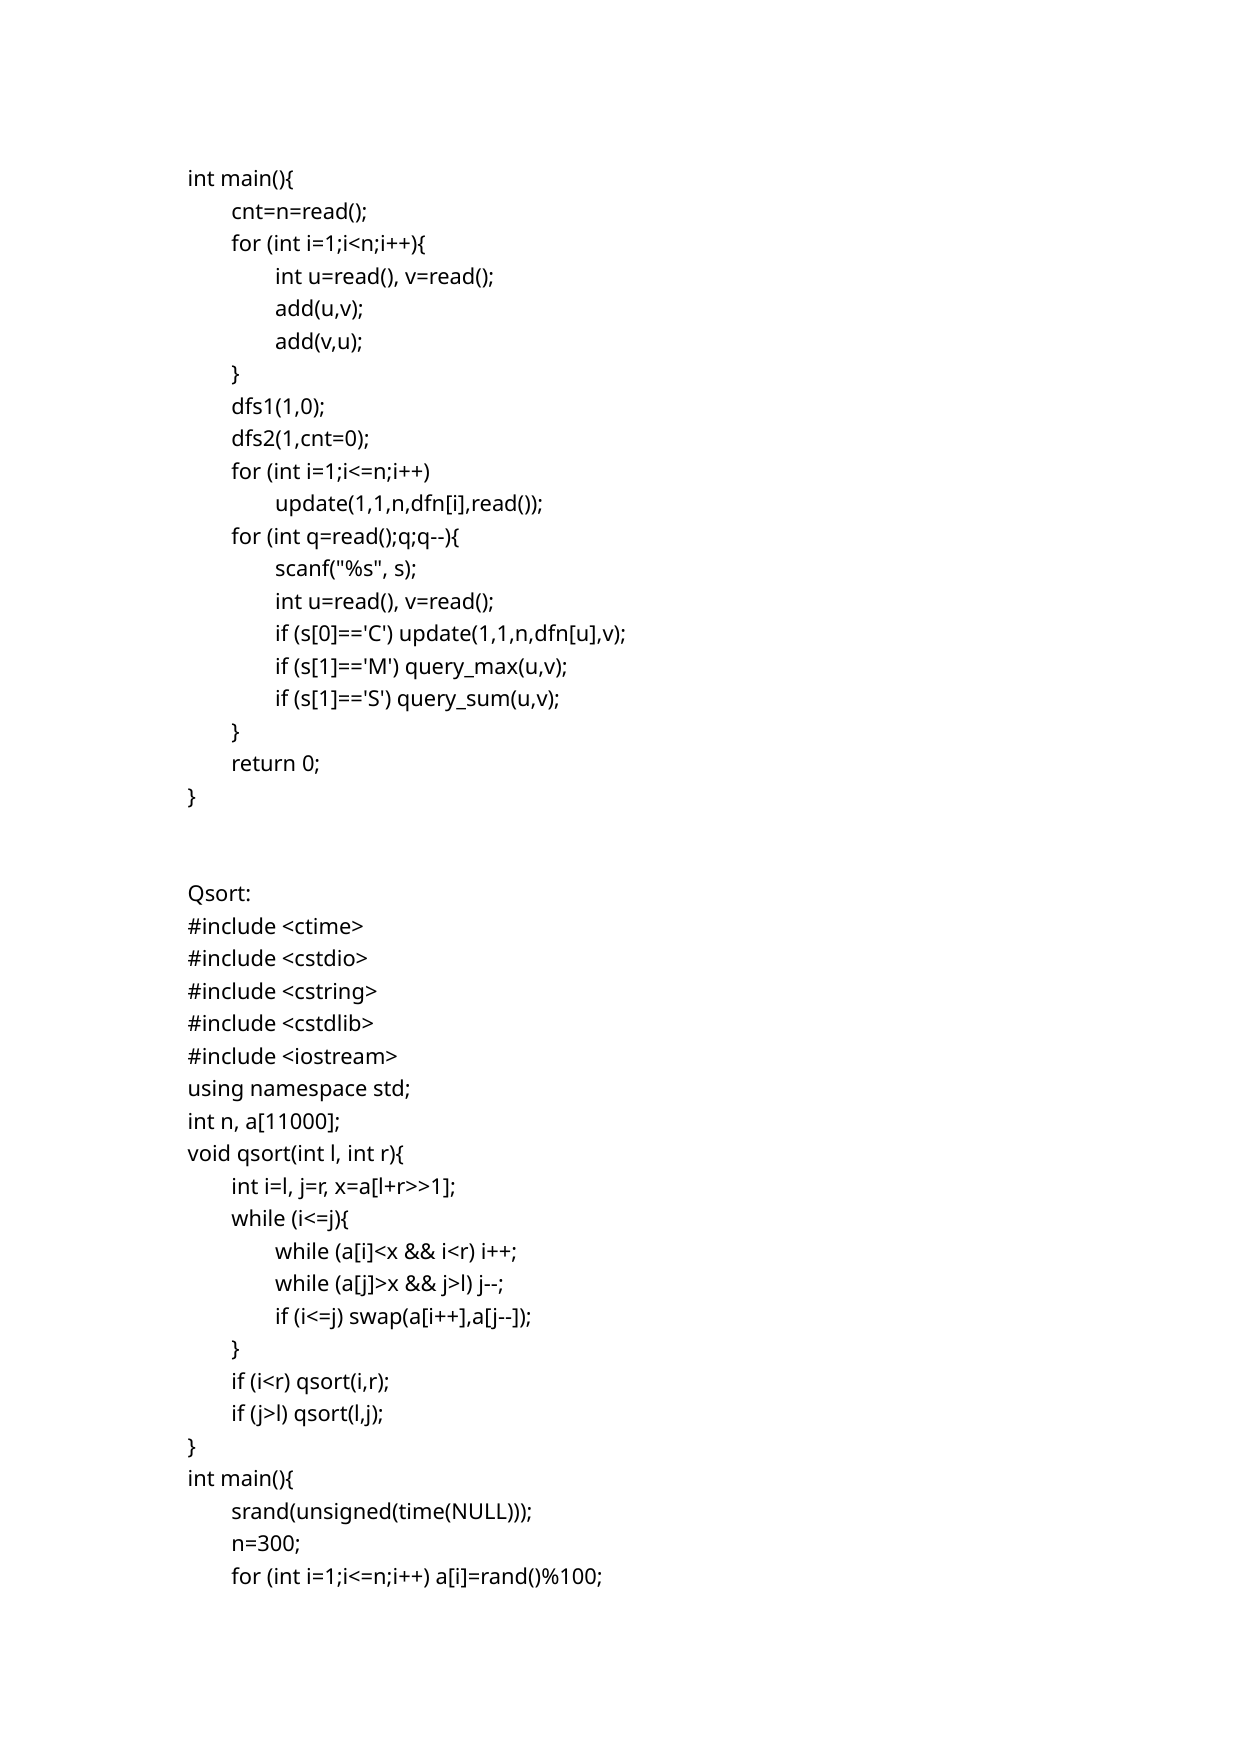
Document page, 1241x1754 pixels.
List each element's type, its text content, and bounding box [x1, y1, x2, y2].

text } [187, 779, 1053, 812]
text if (i<=j) swap(a[i++],a[j--]); [187, 1299, 1053, 1332]
text for (int i=1;i<n;i++){ [187, 227, 1053, 259]
text #include <cstdlib> [187, 1007, 1053, 1039]
text for (int i=1;i<=n;i++) a[i]=rand()%100; [187, 1559, 1053, 1592]
text if (j>l) qsort(l,j); [187, 1397, 1053, 1429]
text if (s[1]=='S') query_sum(u,v); [187, 682, 1053, 714]
text update(1,1,n,dfn[i],read()); [187, 487, 1053, 519]
text scanf("%s", s); [187, 552, 1053, 584]
text } [187, 357, 1053, 389]
text #include <iostream> [187, 1039, 1053, 1072]
text srand(unsigned(time(NULL))); [187, 1494, 1053, 1527]
text dfs1(1,0); [187, 389, 1053, 422]
text while (a[j]>x && j>l) j--; [187, 1267, 1053, 1299]
text #include <ctime> [187, 909, 1053, 942]
text while (a[i]<x && i<r) i++; [187, 1234, 1053, 1267]
text #include <cstdio> [187, 942, 1053, 974]
text while (i<=j){ [187, 1202, 1053, 1234]
text if (s[1]=='M') query_max(u,v); [187, 649, 1053, 682]
text for (int q=read();q;q--){ [187, 519, 1053, 552]
text if (s[0]=='C') update(1,1,n,dfn[u],v); [187, 617, 1053, 649]
text #include <cstring> [187, 974, 1053, 1007]
text if (i<r) qsort(i,r); [187, 1364, 1053, 1397]
text int u=read(), v=read(); [187, 259, 1053, 292]
text int i=l, j=r, x=a[l+r>>1]; [187, 1169, 1053, 1202]
text } [187, 1332, 1053, 1364]
text add(u,v); [187, 292, 1053, 324]
text int main(){ [187, 1462, 1053, 1494]
text cnt=n=read(); [187, 194, 1053, 227]
text } [187, 714, 1053, 747]
text Qsort: [187, 877, 1053, 909]
text return 0; [187, 747, 1053, 779]
text dfs2(1,cnt=0); [187, 422, 1053, 454]
text n=300; [187, 1527, 1053, 1559]
text using namespace std; [187, 1072, 1053, 1104]
text int u=read(), v=read(); [187, 584, 1053, 617]
text void qsort(int l, int r){ [187, 1137, 1053, 1169]
text int n, a[11000]; [187, 1104, 1053, 1137]
text add(v,u); [187, 324, 1053, 357]
text for (int i=1;i<=n;i++) [187, 454, 1053, 487]
text } [187, 1429, 1053, 1462]
text int main(){ [187, 162, 1053, 194]
